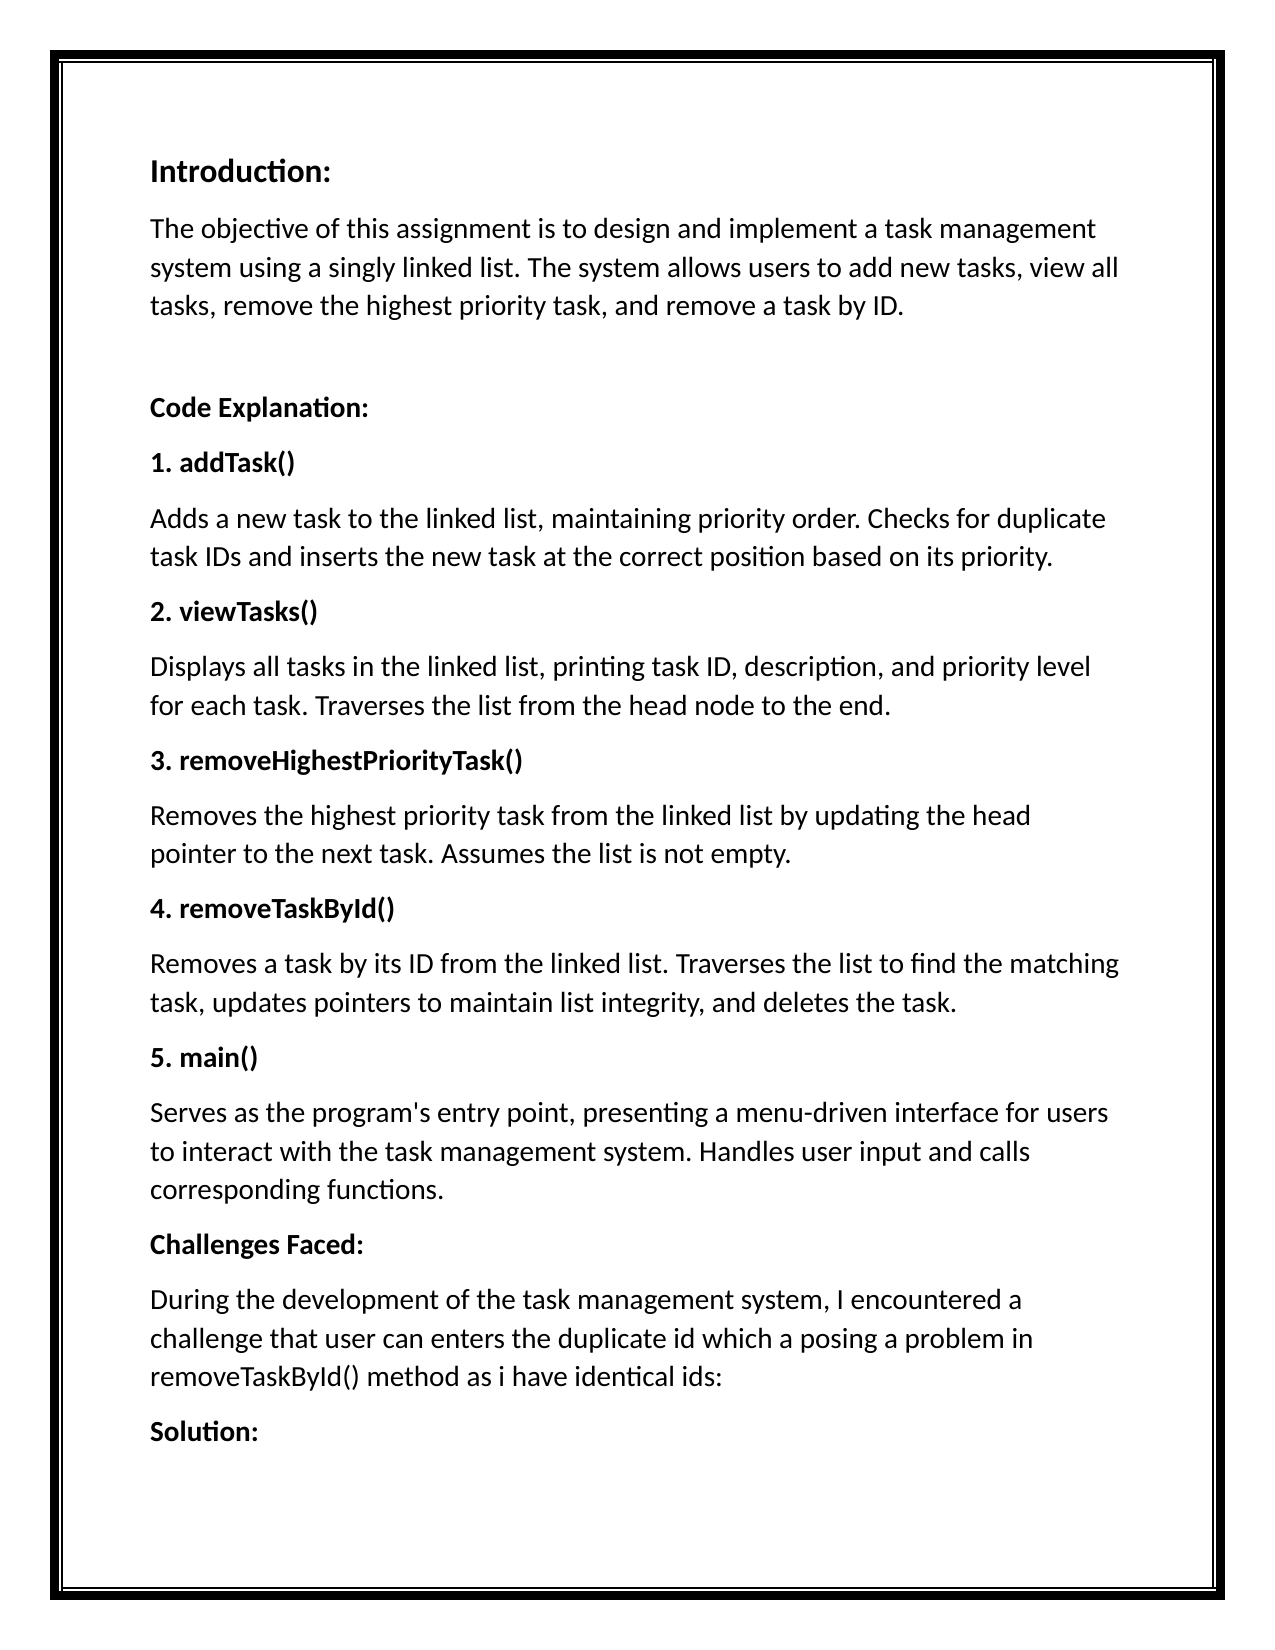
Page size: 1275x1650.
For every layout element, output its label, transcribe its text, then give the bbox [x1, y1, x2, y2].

text 2. viewTasks() [150, 593, 1125, 629]
text 5. main() [150, 1039, 1125, 1075]
text Solution: [150, 1413, 1125, 1449]
text Serves as the program's entry point, presenting a menu-driven interface for users to interact with the task management system. Handles user input and calls corresponding functions. [150, 1094, 1125, 1207]
text Introduction: [150, 150, 1125, 191]
text 4. removeTaskById() [150, 891, 1125, 926]
text 3. removeHighestPriorityTask() [150, 742, 1125, 777]
text 1. addTask() [150, 444, 1125, 480]
text Challenges Faced: [150, 1226, 1125, 1262]
text The objective of this assignment is to design and implement a task management system using a singly linked list. The system allows users to add new tasks, view all tasks, remove the highest priority task, and remove a task by ID. [150, 211, 1125, 323]
text Removes the highest priority task from the linked list by updating the head pointer to the next task. Assumes the list is not empty. [150, 797, 1125, 871]
text During the development of the task management system, I encountered a challenge that user can enters the duplicate id which a posing a problem in removeTaskById() method as i have identical ids: [150, 1281, 1125, 1394]
text Removes a task by its ID from the linked list. Traverses the list to find the matching task, updates pointers to maintain list integrity, and deletes the task. [150, 946, 1125, 1020]
text Code Explanation: [150, 389, 1125, 425]
text Displays all tasks in the linked list, printing task ID, description, and priority level for each task. Traverses the list from the head node to the end. [150, 648, 1125, 722]
text Adds a new task to the linked list, maintaining priority order. Checks for duplicate task IDs and inserts the new task at the correct position based on its priority. [150, 500, 1125, 574]
